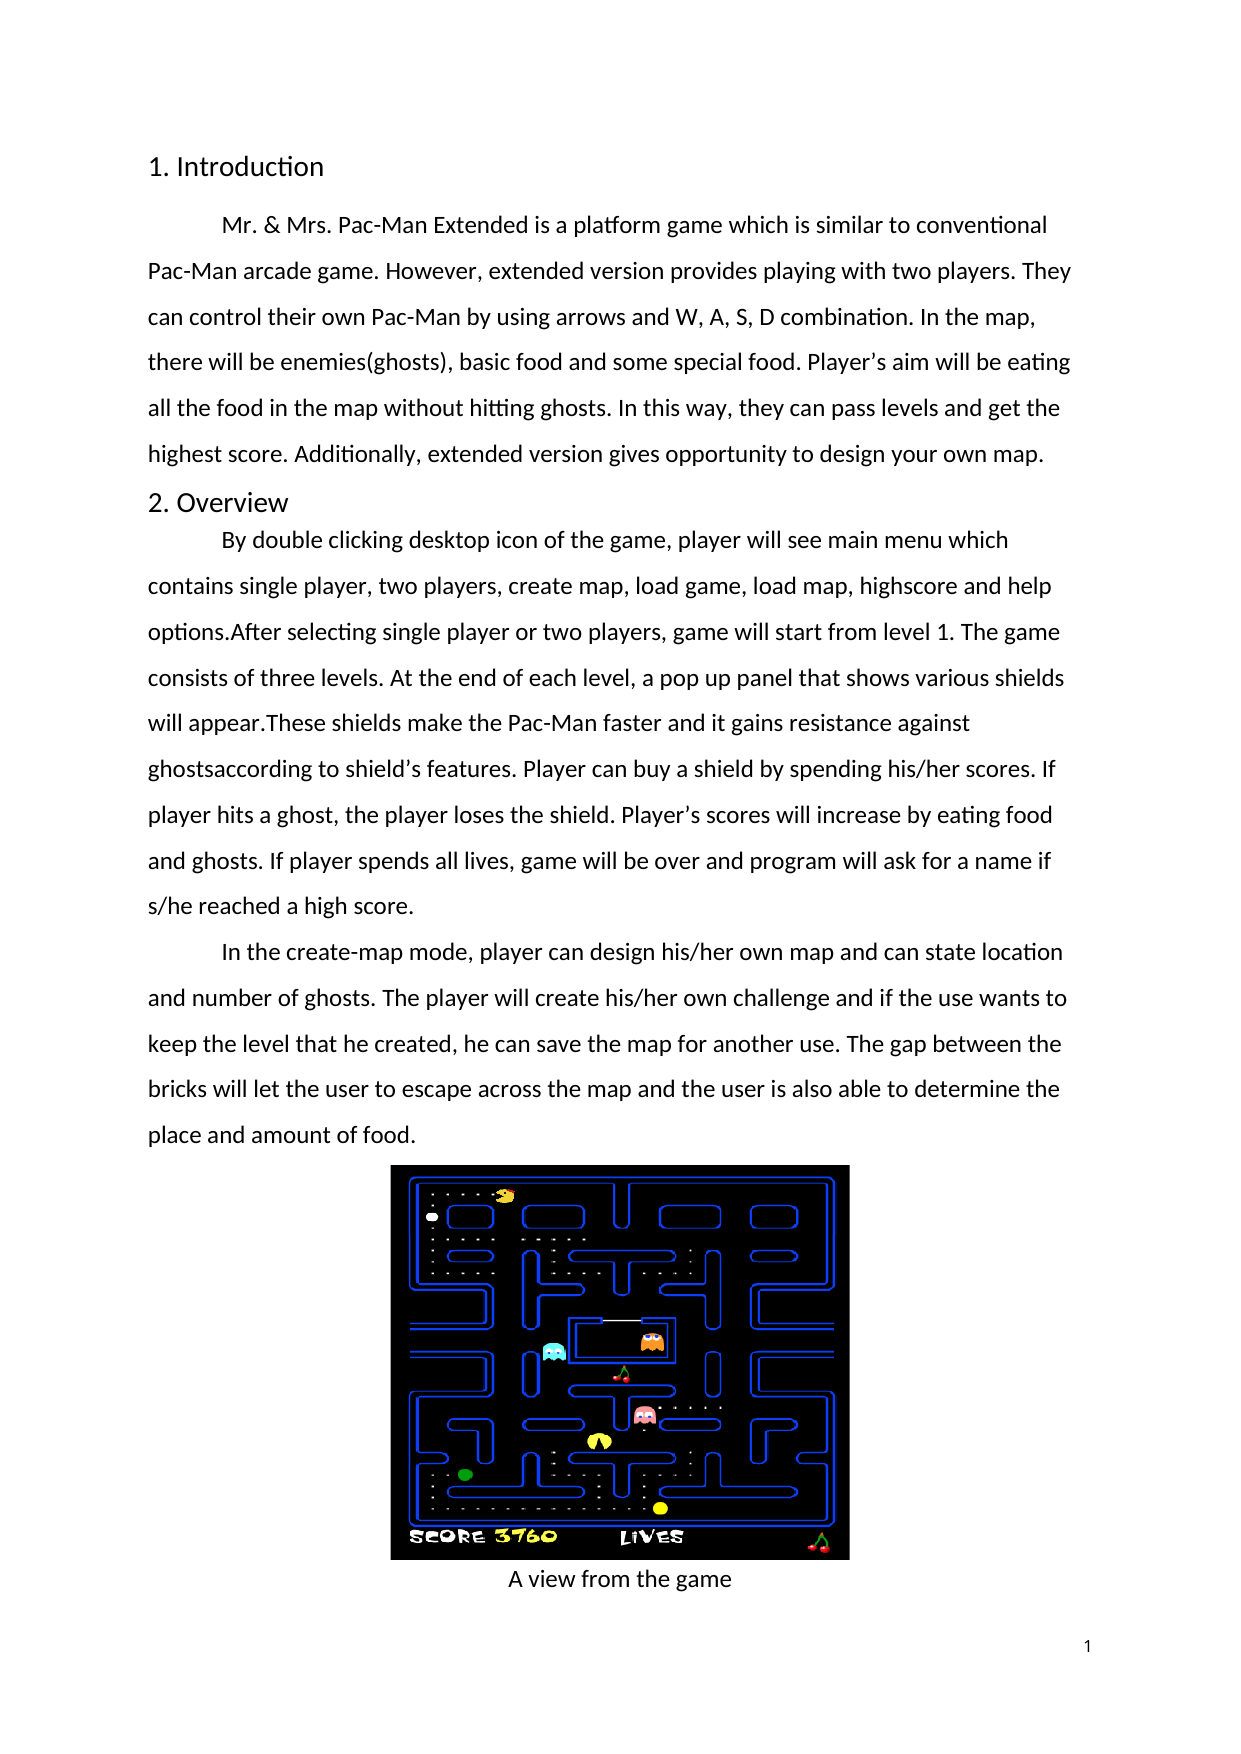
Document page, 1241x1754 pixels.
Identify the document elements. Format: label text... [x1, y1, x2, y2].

text 2. Overview [148, 484, 1093, 519]
text 1. Introduction [148, 148, 1093, 183]
picture [390, 1165, 850, 1560]
text By double clicking desktop icon of the game, player will see main menu which contains single player, two players, create map, load game, load map, highscore and help options.After selecting single player or two players, game will start from level 1. The game consists of three levels. At the end of each level, a pop up panel that shows various shields will appear.These shields make the Pac-Man faster and it gains resistance against ghostsaccording to shield’s features. Player can buy a shield by spending his/her scores. If player hits a ghost, the player loses the shield. Player’s scores will increase by eating food and ghosts. If player spends all lives, game will be over and program will ask for a name if s/he reached a high score. [148, 525, 1093, 921]
text In the create-map mode, player can design his/her own map and can state location and number of ghosts. The player will create his/her own challenge and if the use wants to keep the level that he created, he can save the map for another use. The gap between the bricks will let the user to escape across the map and the user is also able to determine the place and amount of food. [148, 936, 1093, 1150]
text A view from the game [148, 1564, 1093, 1594]
text Mr. & Mrs. Pac-Man Extended is a platform game which is similar to conventional Pac-Man arcade game. However, extended version provides playing with two players. They can control their own Pac-Man by using arrows and W, A, S, D combination. In the map, there will be enemies(ghosts), basic food and some special food. Player’s aim will be eating all the food in the map without hitting ghosts. In this way, they can pass levels and get the highest score. Additionally, extended version gives opportunity to design your own map. [148, 209, 1093, 468]
